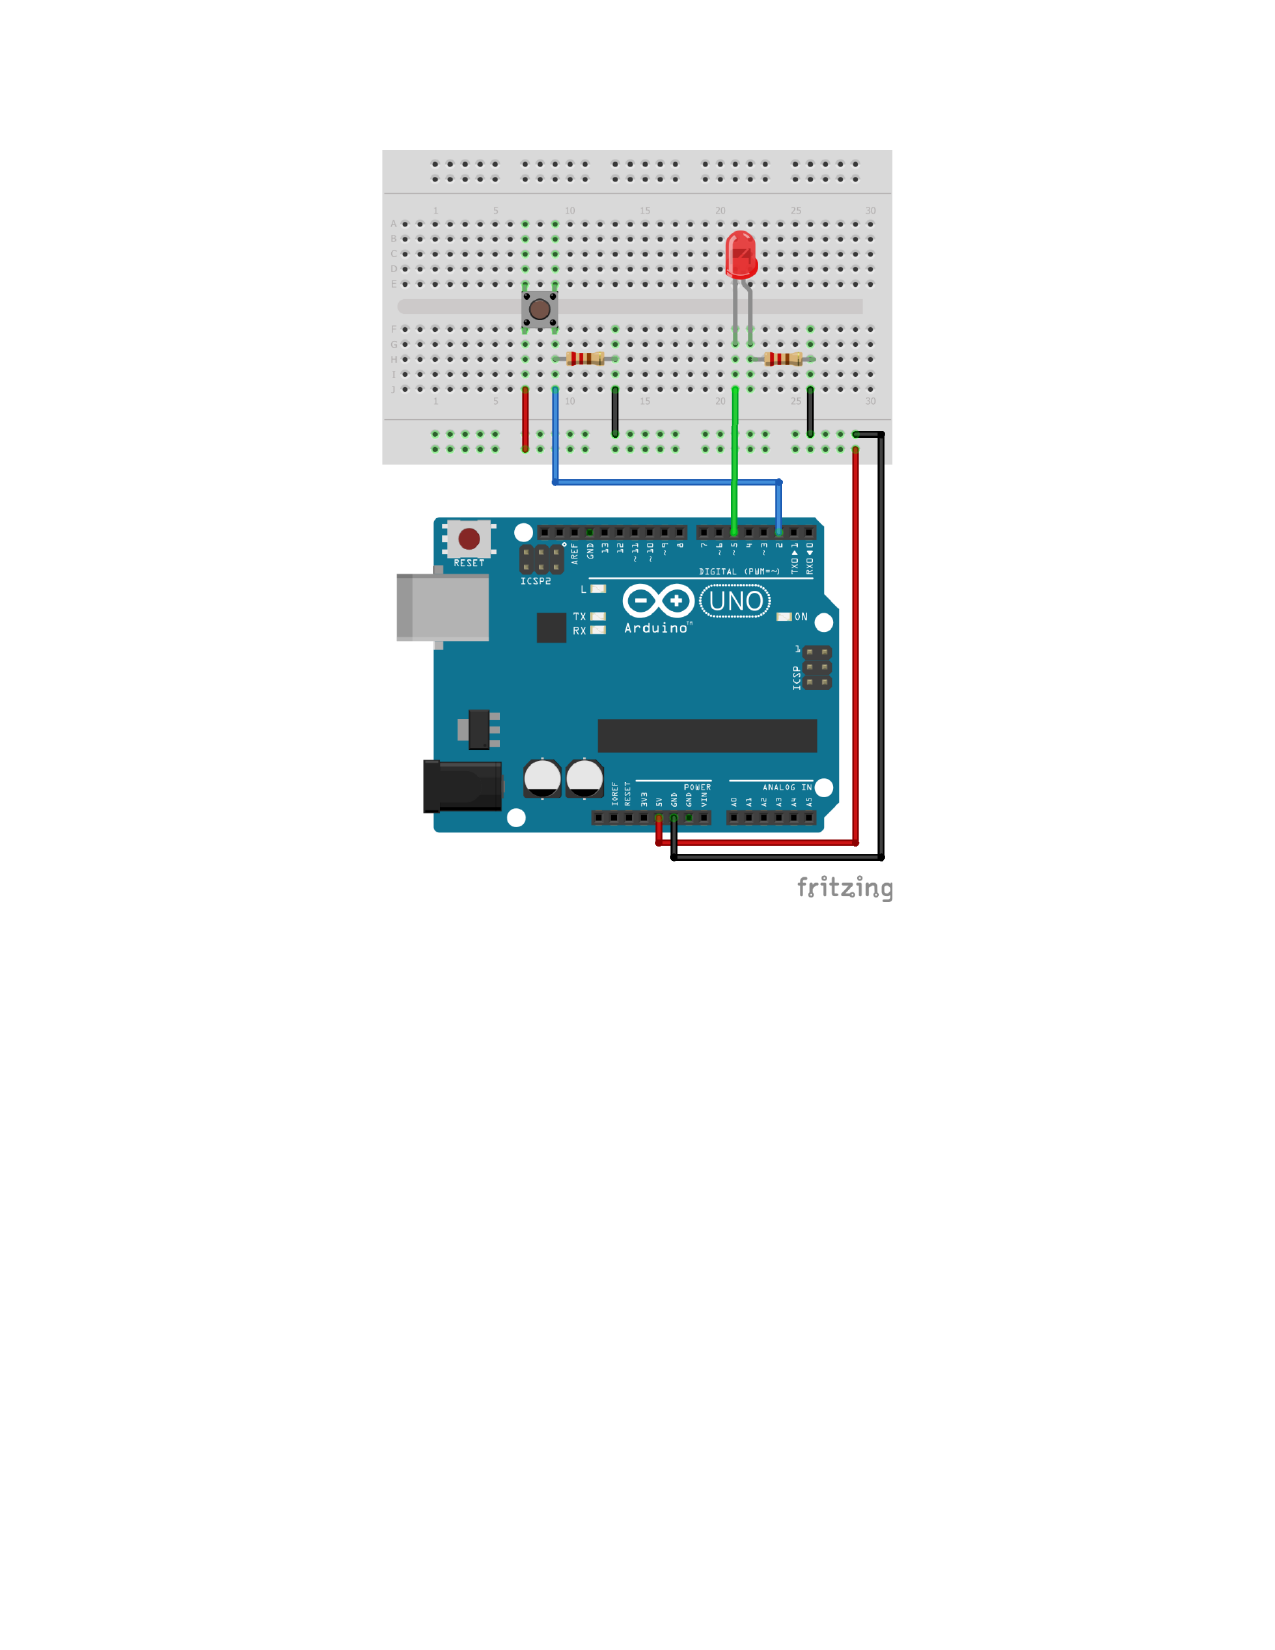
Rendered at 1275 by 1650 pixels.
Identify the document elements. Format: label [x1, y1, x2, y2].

picture [382, 150, 893, 902]
